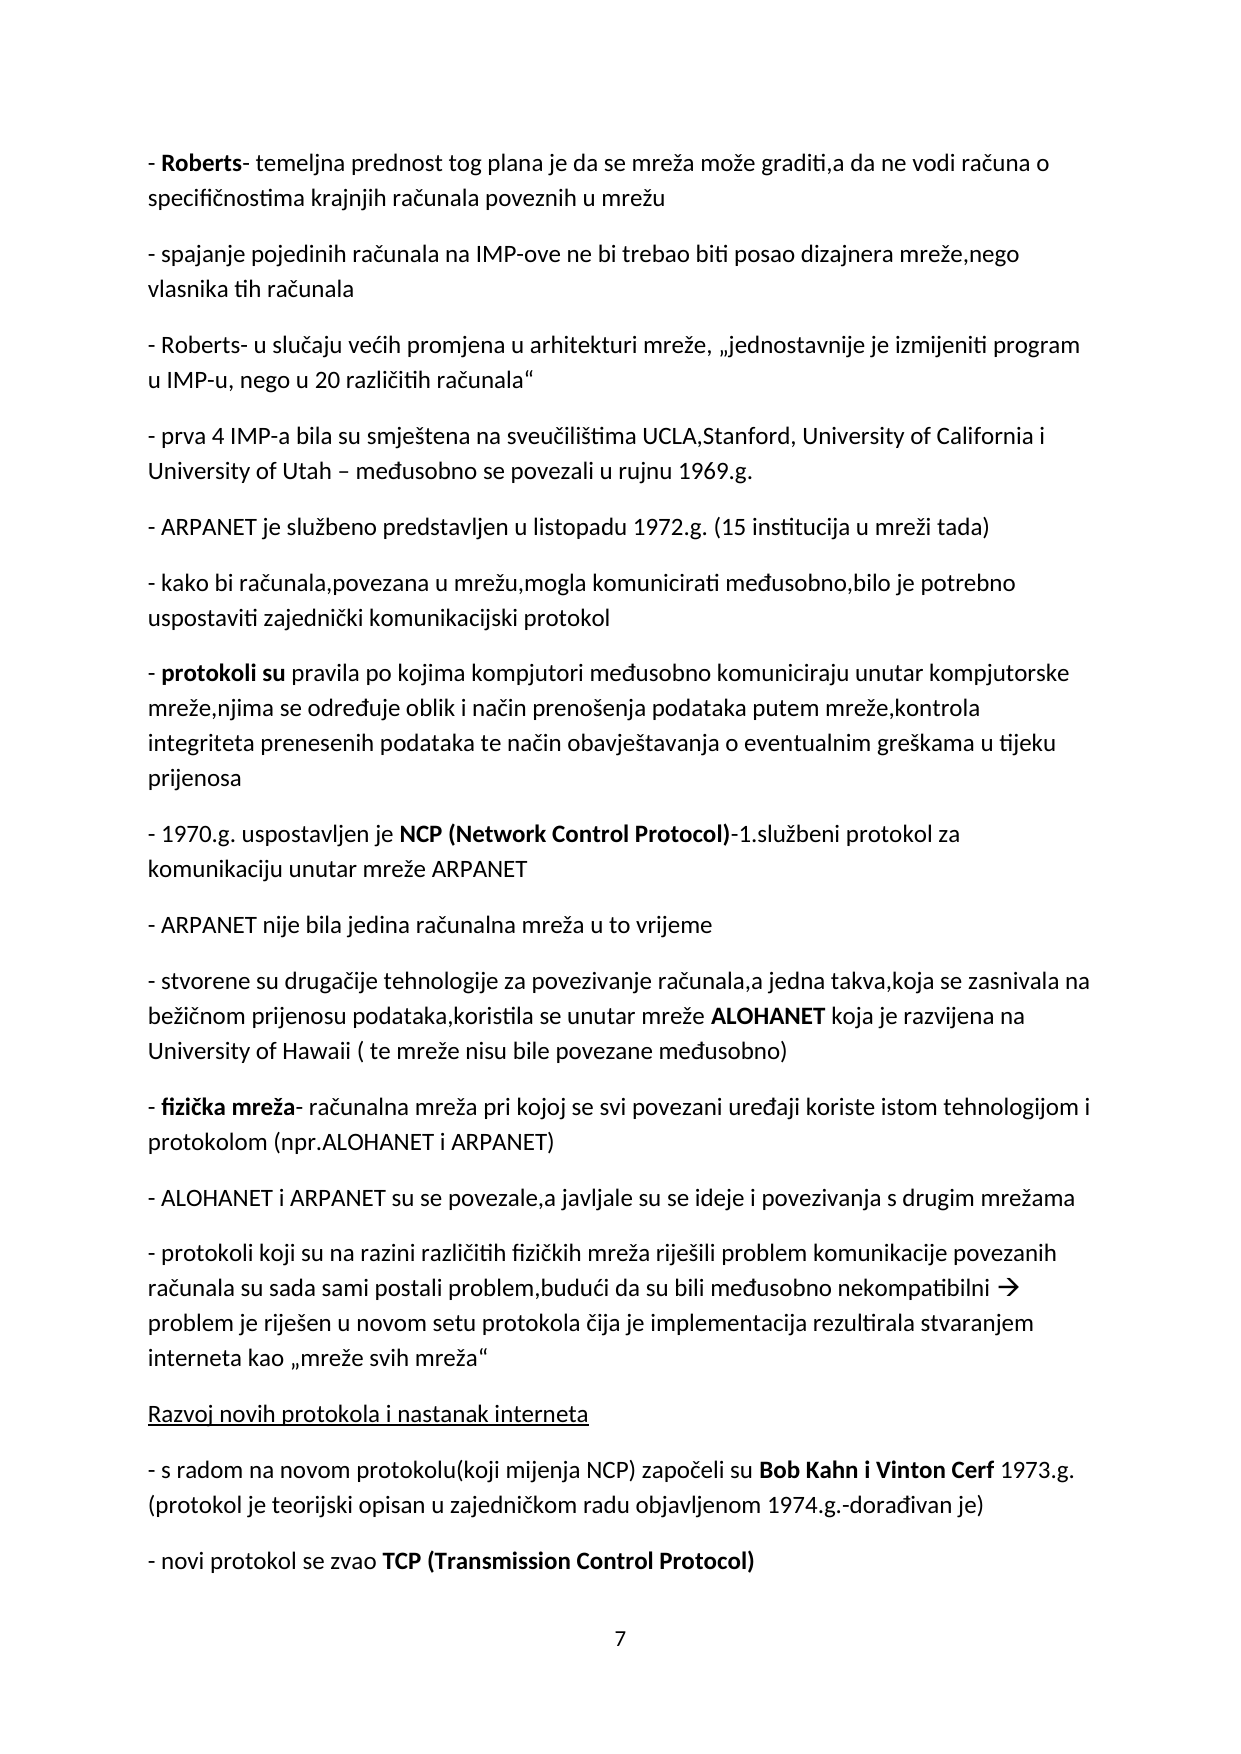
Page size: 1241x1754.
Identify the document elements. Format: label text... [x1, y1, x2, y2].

text - protokoli koji su na razini različitih fizičkih mreža riješili problem komunikacije povezanih računala su sada sami postali problem,budući da su bili međusobno nekompatibilni problem je riješen u novom setu protokola čija je implementacija rezultirala stvaranjem interneta kao „mreže svih mreža“ [148, 1238, 1093, 1373]
text - ALOHANET i ARPANET su se povezale,a javljale su se ideje i povezivanja s drugim mrežama [148, 1182, 1093, 1212]
text - s radom na novom protokolu(koji mijenja NCP) započeli su Bob Kahn i Vinton Cerf 1973.g. (protokol je teorijski opisan u zajedničkom radu objavljenom 1974.g.-dorađivan je) [148, 1454, 1093, 1520]
text Razvoj novih protokola i nastanak interneta [148, 1398, 1093, 1429]
text - stvorene su drugačije tehnologije za povezivanje računala,a jedna takva,koja se zasnivala na bežičnom prijenosu podataka,koristila se unutar mreže ALOHANET koja je razvijena na University of Hawaii ( te mreže nisu bile povezane međusobno) [148, 965, 1093, 1066]
text - novi protokol se zvao TCP (Transmission Control Protocol) [148, 1545, 1093, 1576]
text - Roberts- u slučaju većih promjena u arhitekturi mreže, „jednostavnije je izmijeniti program u IMP-u, nego u 20 različitih računala“ [148, 329, 1093, 395]
text - fizička mreža- računalna mreža pri kojoj se svi povezani uređaji koriste istom tehnologijom i protokolom (npr.ALOHANET i ARPANET) [148, 1091, 1093, 1156]
text - Roberts- temeljna prednost tog plana je da se mreža može graditi,a da ne vodi računa o specifičnostima krajnjih računala poveznih u mrežu [148, 148, 1093, 213]
text - 1970.g. uspostavljen je NCP (Network Control Protocol)-1.službeni protokol za komunikaciju unutar mreže ARPANET [148, 818, 1093, 884]
text - ARPANET nije bila jedina računalna mreža u to vrijeme [148, 909, 1093, 940]
text - protokoli su pravila po kojima kompjutori međusobno komuniciraju unutar kompjutorske mreže,njima se određuje oblik i način prenošenja podataka putem mreže,kontrola integriteta prenesenih podataka te način obavještavanja o eventualnim greškama u tijeku prijenosa [148, 658, 1093, 793]
text - spajanje pojedinih računala na IMP-ove ne bi trebao biti posao dizajnera mreže,nego vlasnika tih računala [148, 238, 1093, 304]
text - ARPANET je službeno predstavljen u listopadu 1972.g. (15 institucija u mreži tada) [148, 511, 1093, 541]
text - prva 4 IMP-a bila su smještena na sveučilištima UCLA,Stanford, University of California i University of Utah – međusobno se povezali u rujnu 1969.g. [148, 420, 1093, 486]
text - kako bi računala,povezana u mrežu,mogla komunicirati međusobno,bilo je potrebno uspostaviti zajednički komunikacijski protokol [148, 567, 1093, 632]
